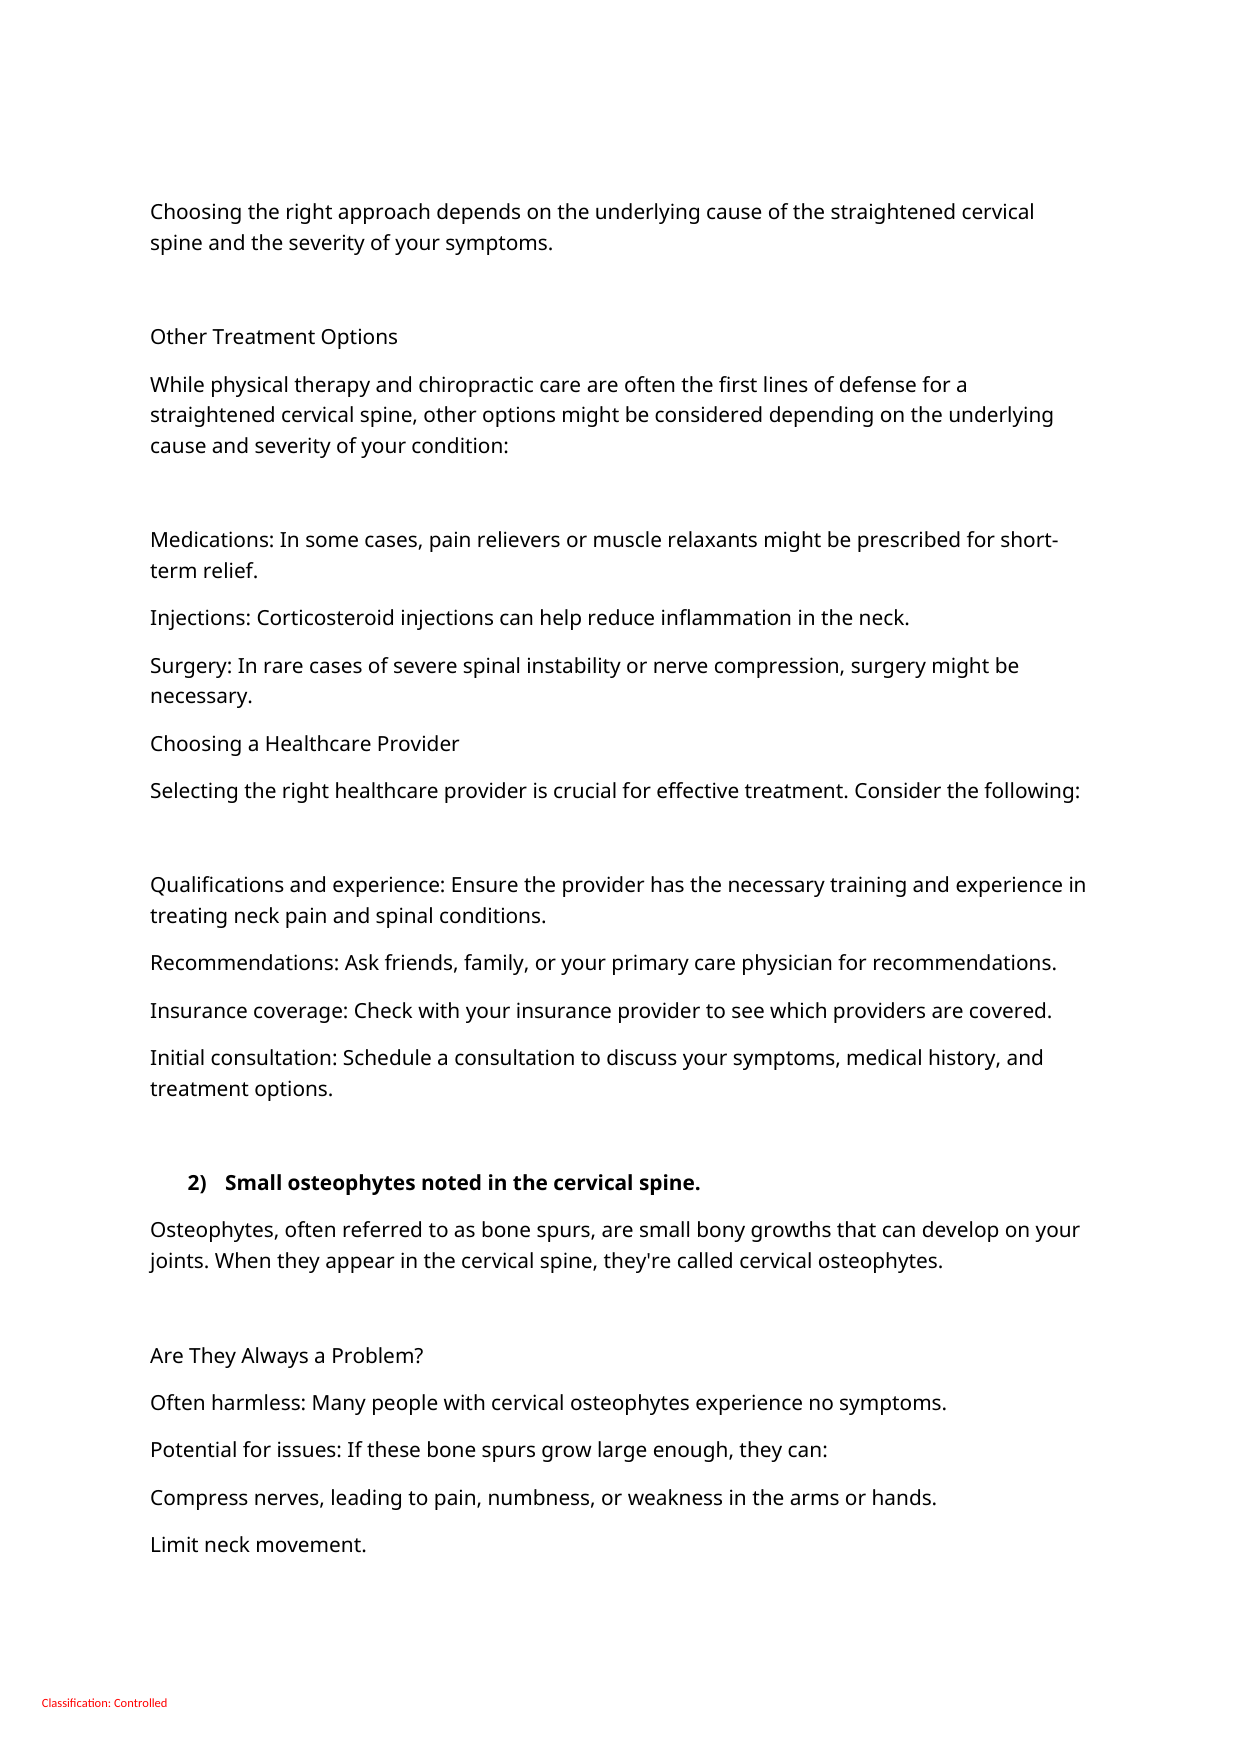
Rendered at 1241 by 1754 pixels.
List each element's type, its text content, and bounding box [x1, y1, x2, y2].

text Are They Always a Problem? [150, 1341, 1090, 1369]
text Potential for issues: If these bone spurs grow large enough, they can: [150, 1435, 1090, 1464]
text Medications: In some cases, pain relievers or muscle relaxants might be prescribed for short-term relief. [150, 526, 1090, 585]
text Osteophytes, often referred to as bone spurs, are small bony growths that can develop on your joints. When they appear in the cervical spine, they're called cervical osteophytes. [150, 1216, 1090, 1275]
text Qualifications and experience: Ensure the provider has the necessary training and experience in treating neck pain and spinal conditions. [150, 871, 1090, 930]
text Surgery: In rare cases of severe spinal instability or nerve compression, surgery might be necessary. [150, 651, 1090, 710]
text While physical therapy and chiropractic care are often the first lines of defense for a straightened cervical spine, other options might be considered depending on the underlying cause and severity of your condition: [150, 370, 1090, 459]
text Choosing a Healthcare Provider [150, 729, 1090, 757]
list Small osteophytes noted in the cervical spine. [187, 1168, 1090, 1197]
text Injections: Corticosteroid injections can help reduce inflammation in the neck. [150, 603, 1090, 632]
text Recommendations: Ask friends, family, or your primary care physician for recommendations. [150, 948, 1090, 977]
text Often harmless: Many people with cervical osteophytes experience no symptoms. [150, 1388, 1090, 1417]
text Insurance coverage: Check with your insurance provider to see which providers are covered. [150, 996, 1090, 1024]
text Choosing the right approach depends on the underlying cause of the straightened cervical spine and the severity of your symptoms. [150, 197, 1090, 256]
text Other Treatment Options [150, 322, 1090, 351]
text Initial consultation: Schedule a consultation to discuss your symptoms, medical history, and treatment options. [150, 1043, 1090, 1102]
text Limit neck movement. [150, 1530, 1090, 1558]
text Selecting the right healthcare provider is crucial for effective treatment. Consider the following: [150, 776, 1090, 804]
text Compress nerves, leading to pain, numbness, or weakness in the arms or hands. [150, 1483, 1090, 1511]
